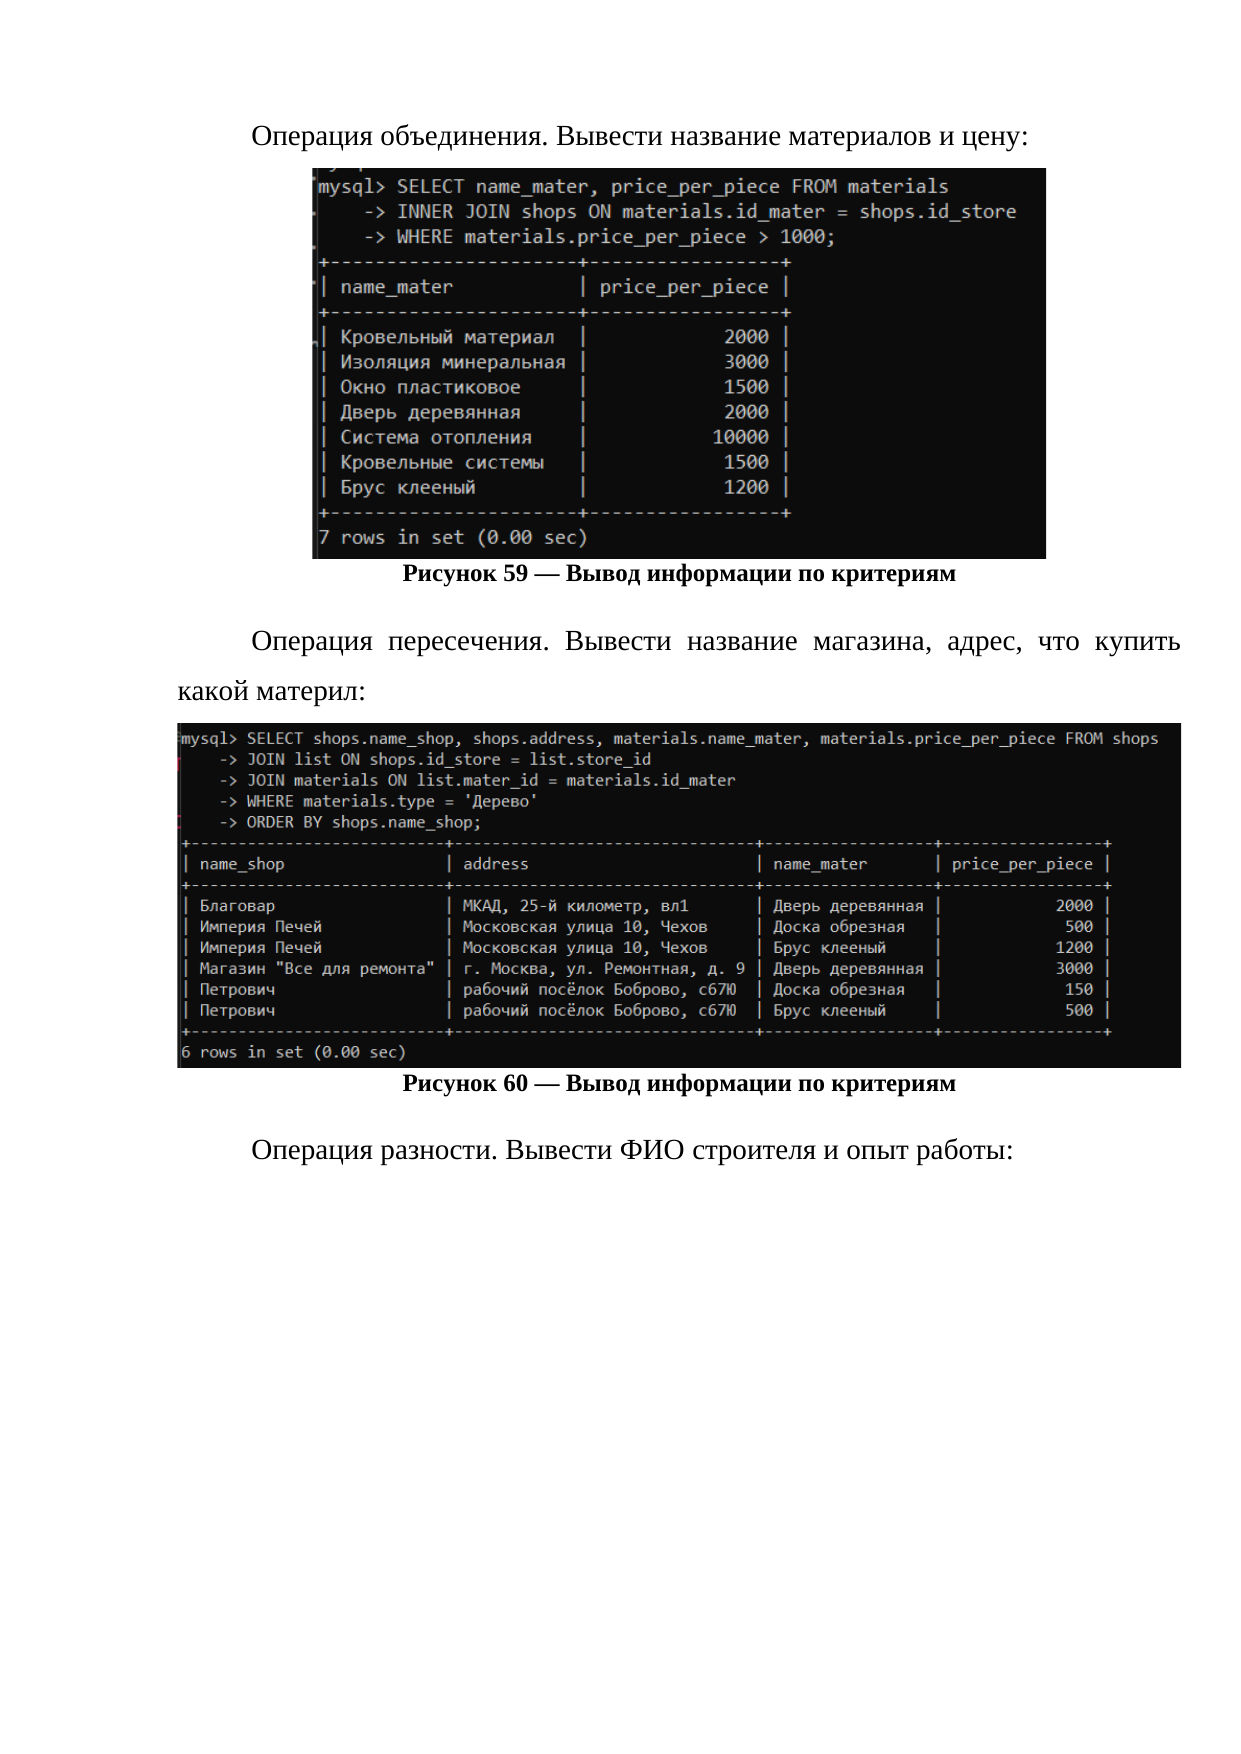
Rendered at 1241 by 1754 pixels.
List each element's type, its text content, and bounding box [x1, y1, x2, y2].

picture [312, 168, 1047, 559]
text Рисунок 59 — Вывод информации по критериям [177, 558, 1181, 587]
text Рисунок 60 — Вывод информации по критериям [177, 1068, 1181, 1096]
text Операция объединения. Вывести название материалов и цену: [177, 118, 1181, 152]
text Операция разности. Вывести ФИО строителя и опыт работы: [177, 1132, 1181, 1165]
picture [177, 723, 1182, 1068]
text Операция пересечения. Вывести название магазина, адрес, что купить какой материл: [177, 623, 1181, 707]
